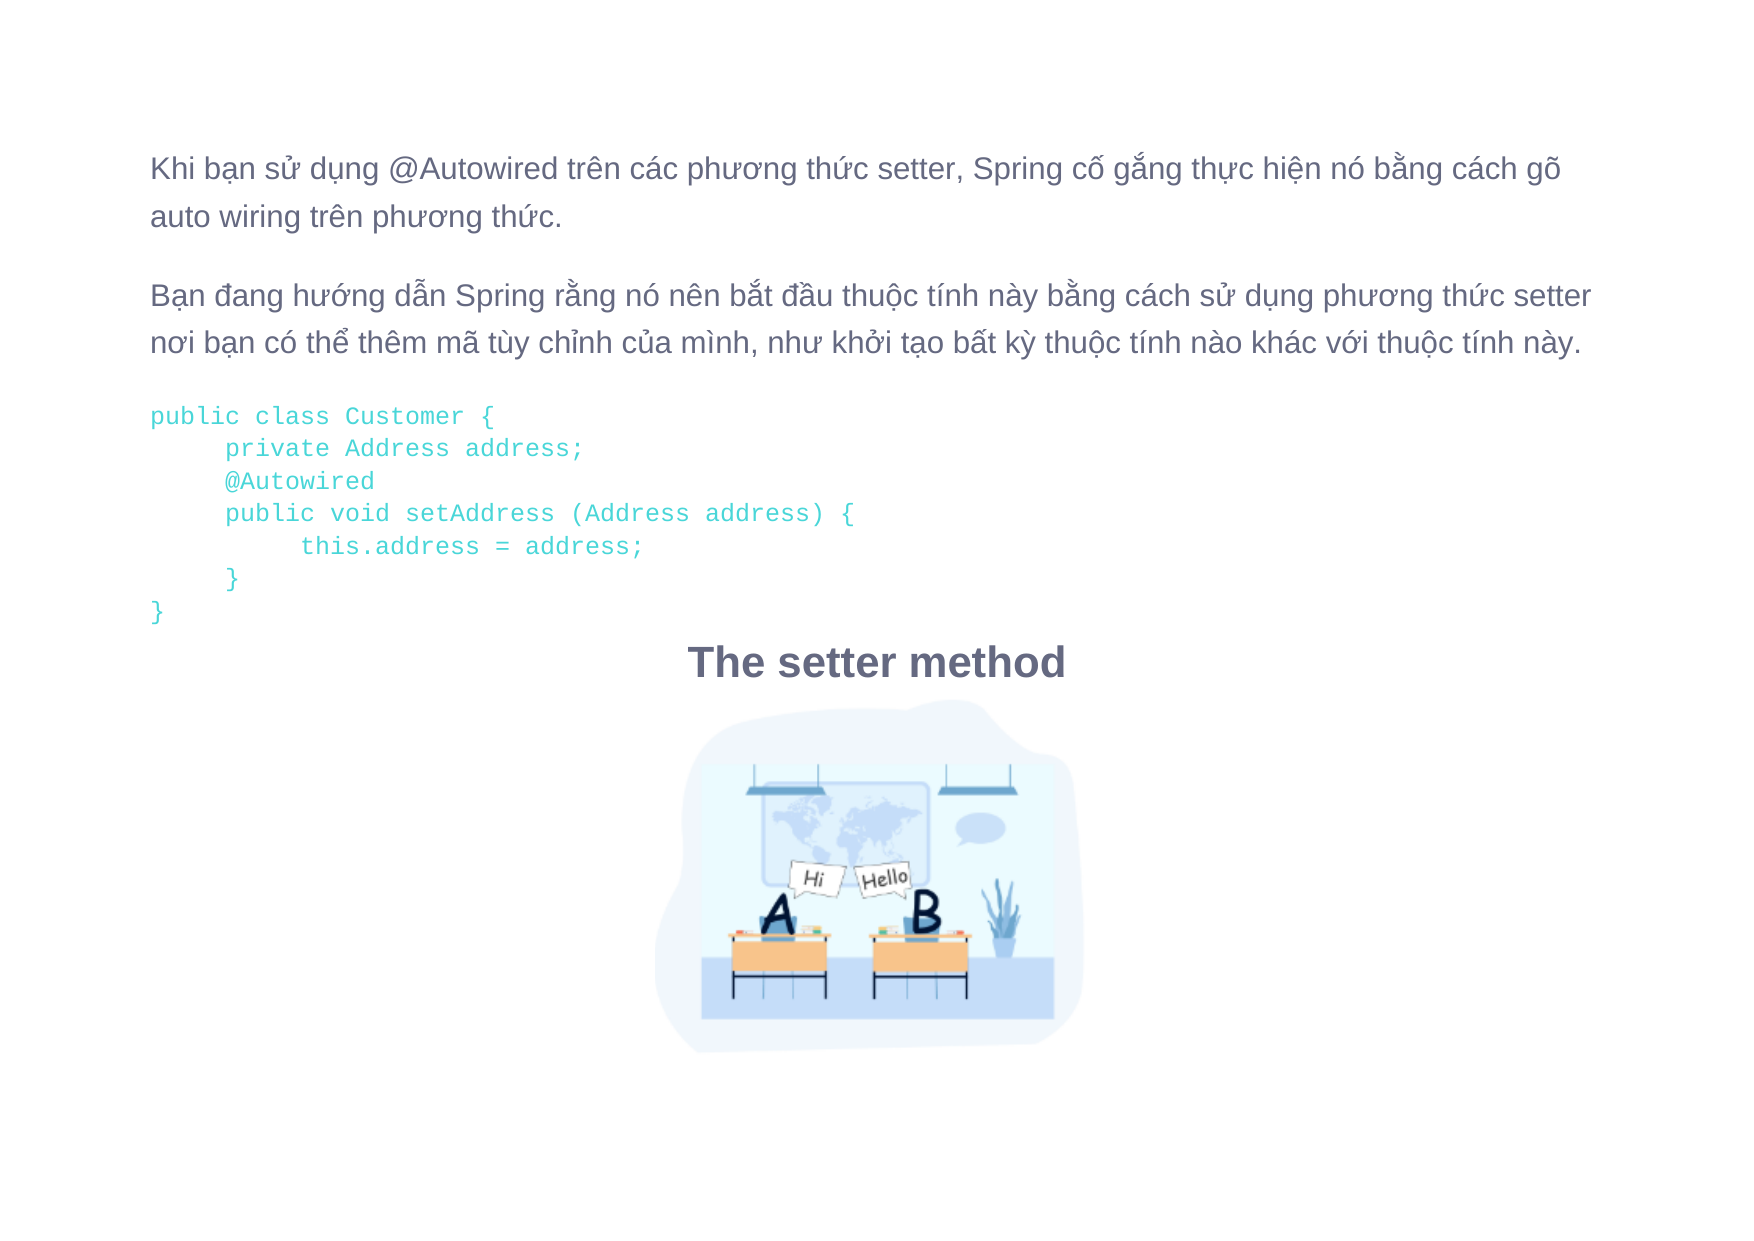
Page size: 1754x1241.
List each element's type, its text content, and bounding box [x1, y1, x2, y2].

picture [655, 697, 1099, 1062]
text } [150, 598, 1604, 627]
subtitle Khi bạn sử dụng @Autowired trên các phương thức setter, Spring cố gắng thực hiện nó bằng cách gõ auto wiring trên phương thức. [150, 150, 1604, 234]
subtitle Bạn đang hướng dẫn Spring rằng nó nên bắt đầu thuộc tính này bằng cách sử dụng phương thức setter nơi bạn có thể thêm mã tùy chỉnh của mình, như khởi tạo bất kỳ thuộc tính nào khác với thuộc tính này. [150, 277, 1604, 360]
text } [150, 566, 1604, 594]
text public void setAddress (Address address) { [150, 501, 1604, 529]
text public class Customer { [150, 403, 1604, 432]
text private Address address; [150, 436, 1604, 464]
text this.address = address; [150, 533, 1604, 562]
text @Autowired [150, 468, 1604, 497]
